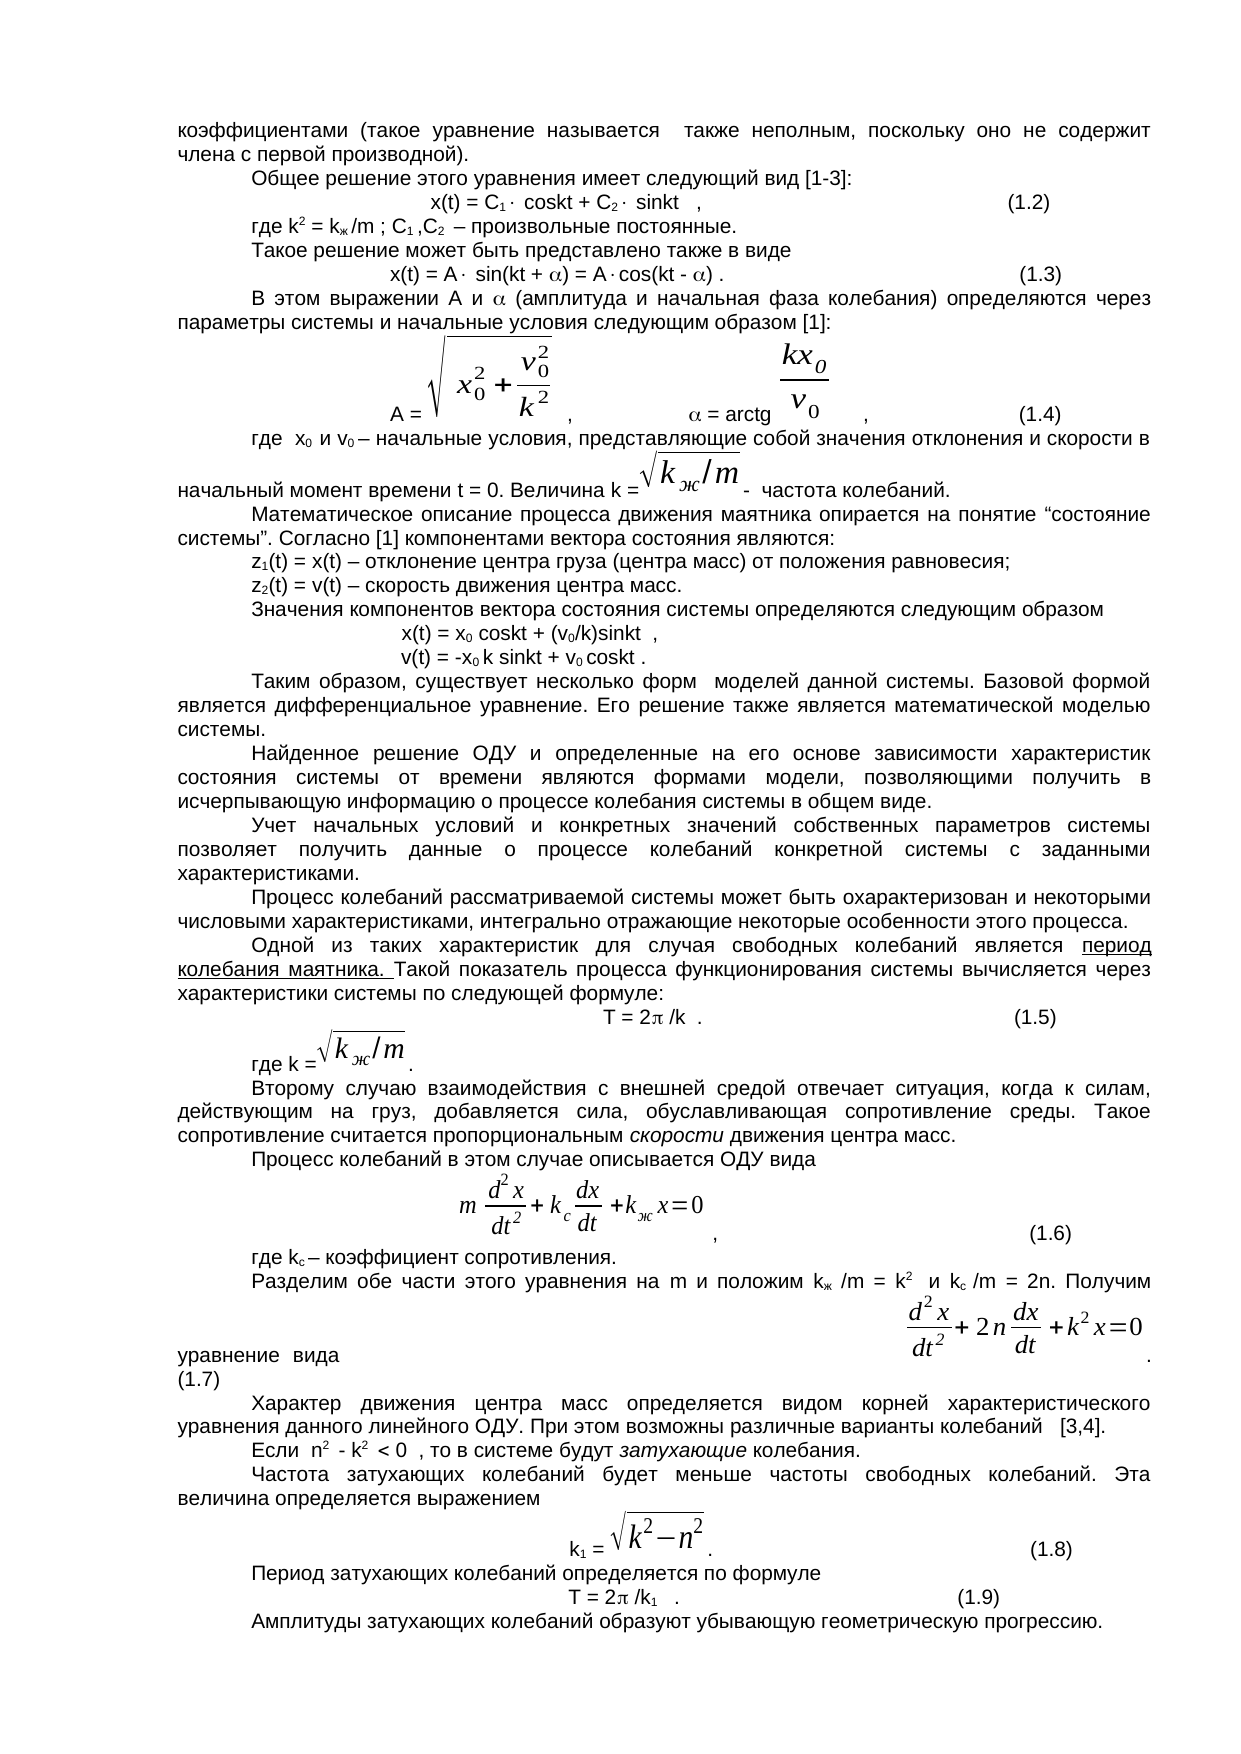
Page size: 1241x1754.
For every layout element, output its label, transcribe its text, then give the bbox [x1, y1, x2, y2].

text где kс – коэффициент сопротивления. [177, 1245, 1152, 1269]
text Второму случаю взаимодействия с внешней средой отвечает ситуация, когда к силам, действующим на груз, добавляется сила, обуславливающая сопротивление среды. Такое сопротивление считается пропорциональным скорости движения центра масс. [177, 1075, 1152, 1147]
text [177, 118, 1152, 166]
text где k2 = kж /m ; C1 ,C2 – произвольные постоянные. [177, 214, 1152, 238]
text Такое решение может быть представлено также в виде [177, 238, 1152, 262]
text Найденное решение ОДУ и определенные на его основе зависимости характеристик состояния системы от времени являются формами модели, позволяющими получить в исчерпывающую информацию о процессе колебания системы в общем виде. [177, 741, 1152, 813]
text Математическое описание процесса движения маятника опирается на понятие “состояние системы”. Согласно [1] компонентами вектора состояния являются: [177, 501, 1152, 549]
text Процесс колебаний рассматриваемой системы может быть охарактеризован и некоторыми числовыми характеристиками, интегрально отражающие некоторые особенности этого процесса. [177, 885, 1152, 933]
text z1(t) = x(t) – отклонение центра груза (центра масс) от положения равновесия; [177, 549, 1152, 573]
text Учет начальных условий и конкретных значений собственных параметров системы позволяет получить данные о процессе колебаний конкретной системы с заданными характеристиками. [177, 813, 1152, 885]
text k1 = . (1.8) [177, 1510, 1152, 1561]
text z2(t) = v(t) – скорость движения центра масс. [177, 573, 1152, 597]
text Таким образом, существует несколько форм моделей данной системы. Базовой формой является дифференциальное уравнение. Его решение также является математической моделью системы. [177, 669, 1152, 741]
text v(t) = -x0 k sinkt + v0 coskt . [177, 645, 1152, 669]
text Амплитуды затухающих колебаний образуют убывающую геометрическую прогрессию. [177, 1609, 1152, 1633]
text Характер движения центра масс определяется видом корней характеристического уравнения данного линейного ОДУ. При этом возможны различные варианты колебаний [3,4]. [177, 1390, 1152, 1438]
text A = , = arctg , (1.4) [177, 334, 1152, 426]
text где x0 и v0 – начальные условия, представляющие собой значения отклонения и скорости в начальный момент времени t = 0. Величина k =- частота колебаний. [177, 426, 1152, 501]
text Частота затухающих колебаний будет меньше частоты свободных колебаний. Эта величина определяется выражением [177, 1462, 1152, 1510]
text Период затухающих колебаний определяется по формуле [177, 1561, 1152, 1585]
text Если n2 - k2 0 , то в системе будут затухающие колебания. [177, 1438, 1152, 1462]
text x(t) = C1 coskt + C2 sinkt , (1.2) [177, 190, 1152, 214]
text Одной из таких характеристик для случая свободных колебаний является период колебания маятника. Такой показатель процесса функционирования системы вычисляется через характеристики системы по следующей формуле: [177, 933, 1152, 1004]
text Общее решение этого уравнения имеет следующий вид [1-3]: [177, 166, 1152, 190]
text Значения компонентов вектора состояния системы определяются следующим образом [177, 597, 1152, 621]
text x(t) = x0 coskt + (v0/k)sinkt , [177, 621, 1152, 645]
text Процесс колебаний в этом случае описывается ОДУ вида [177, 1147, 1152, 1171]
text Т = 2 /k . (1.5) [177, 1004, 1152, 1029]
text , (1.6) [177, 1171, 1152, 1245]
text где k =. [177, 1029, 1152, 1075]
text Разделим обе части этого уравнения на m и положим kж /m = k2 и kс /m = 2n. Получим уравнение вида . (1.7) [177, 1269, 1152, 1390]
text x(t) = A sin(kt + ) = Acos(kt - ) . (1.3) [177, 262, 1152, 286]
text В этом выражении А и (амплитуда и начальная фаза колебания) определяются через параметры системы и начальные условия следующим образом [1]: [177, 286, 1152, 334]
text Т = 2 /k1 . (1.9) [177, 1585, 1152, 1609]
